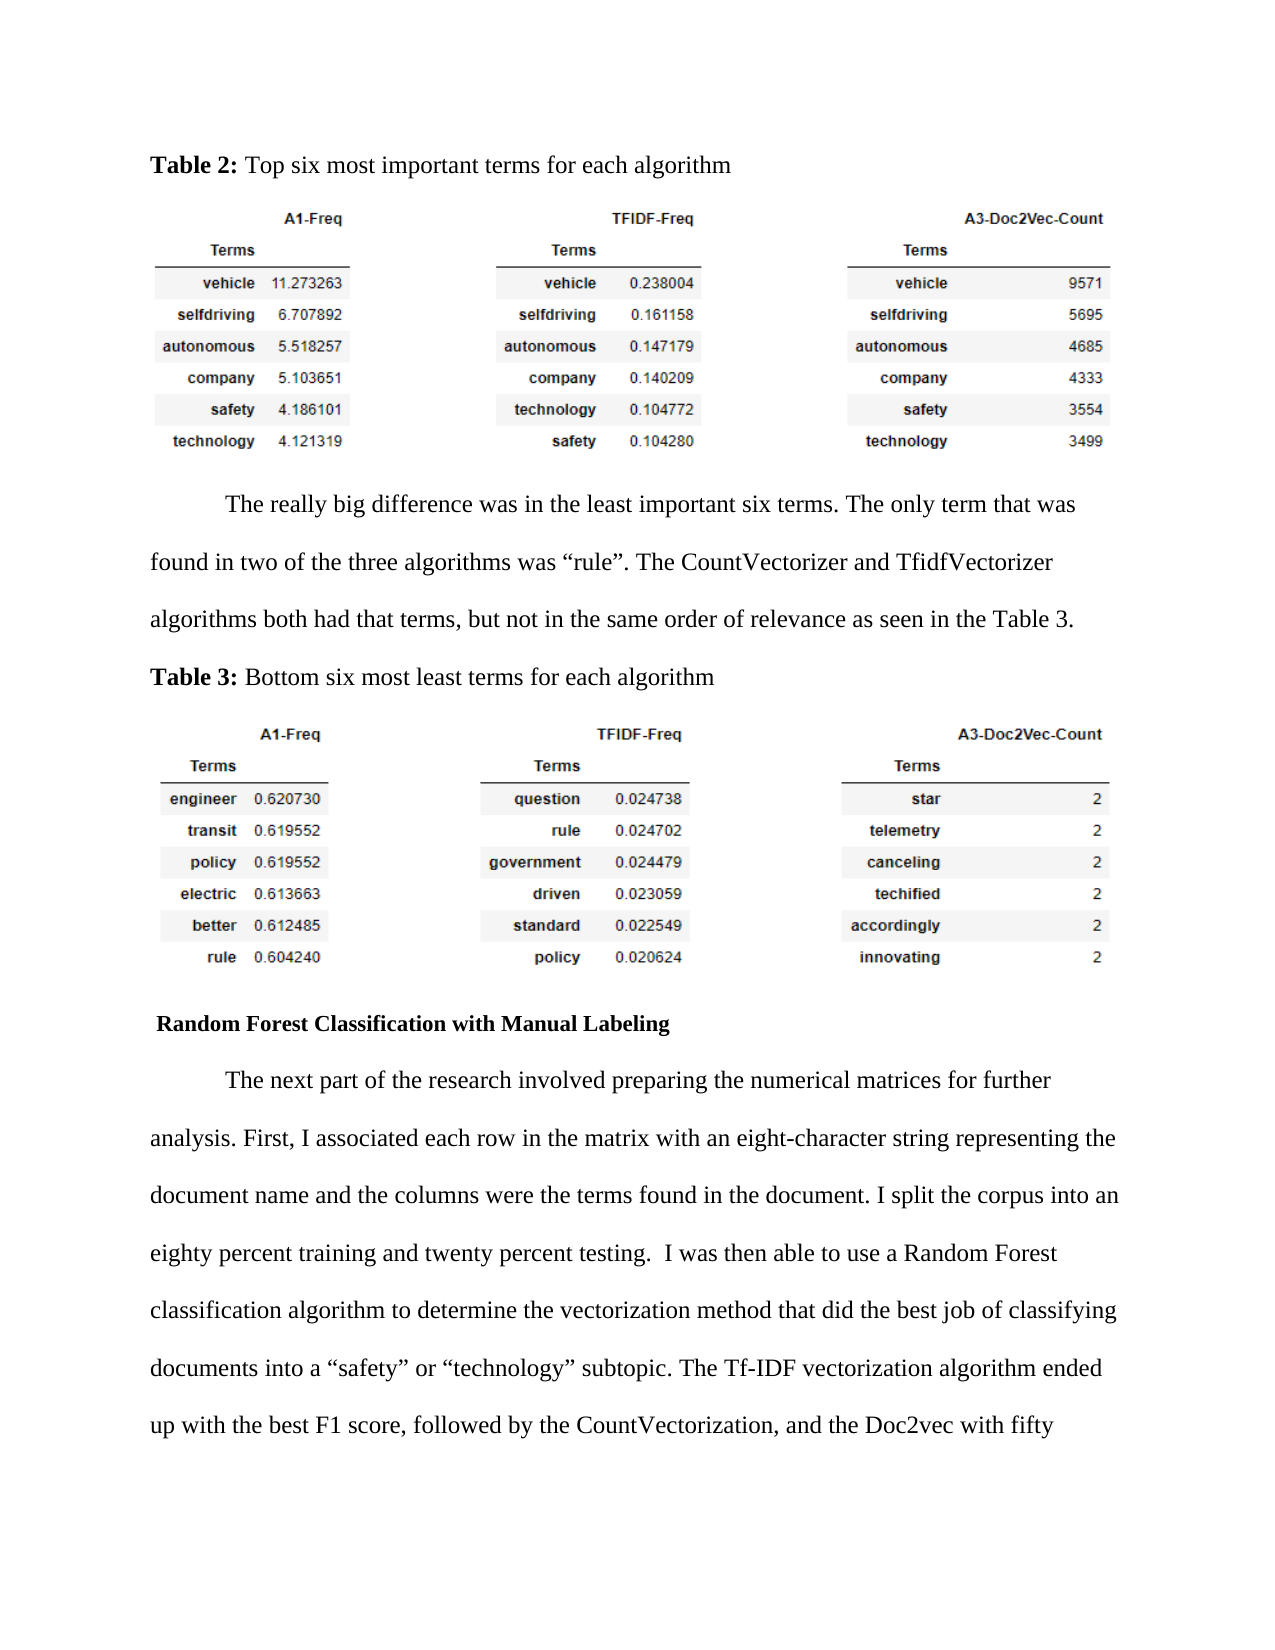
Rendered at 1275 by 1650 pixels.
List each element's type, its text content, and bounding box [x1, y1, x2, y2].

text Random Forest Classification with Manual Labeling [150, 1010, 1125, 1036]
picture [150, 719, 1123, 982]
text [150, 1065, 1125, 1439]
text Table 2: Top six most important terms for each algorithm [150, 150, 1125, 179]
picture [150, 207, 1122, 461]
